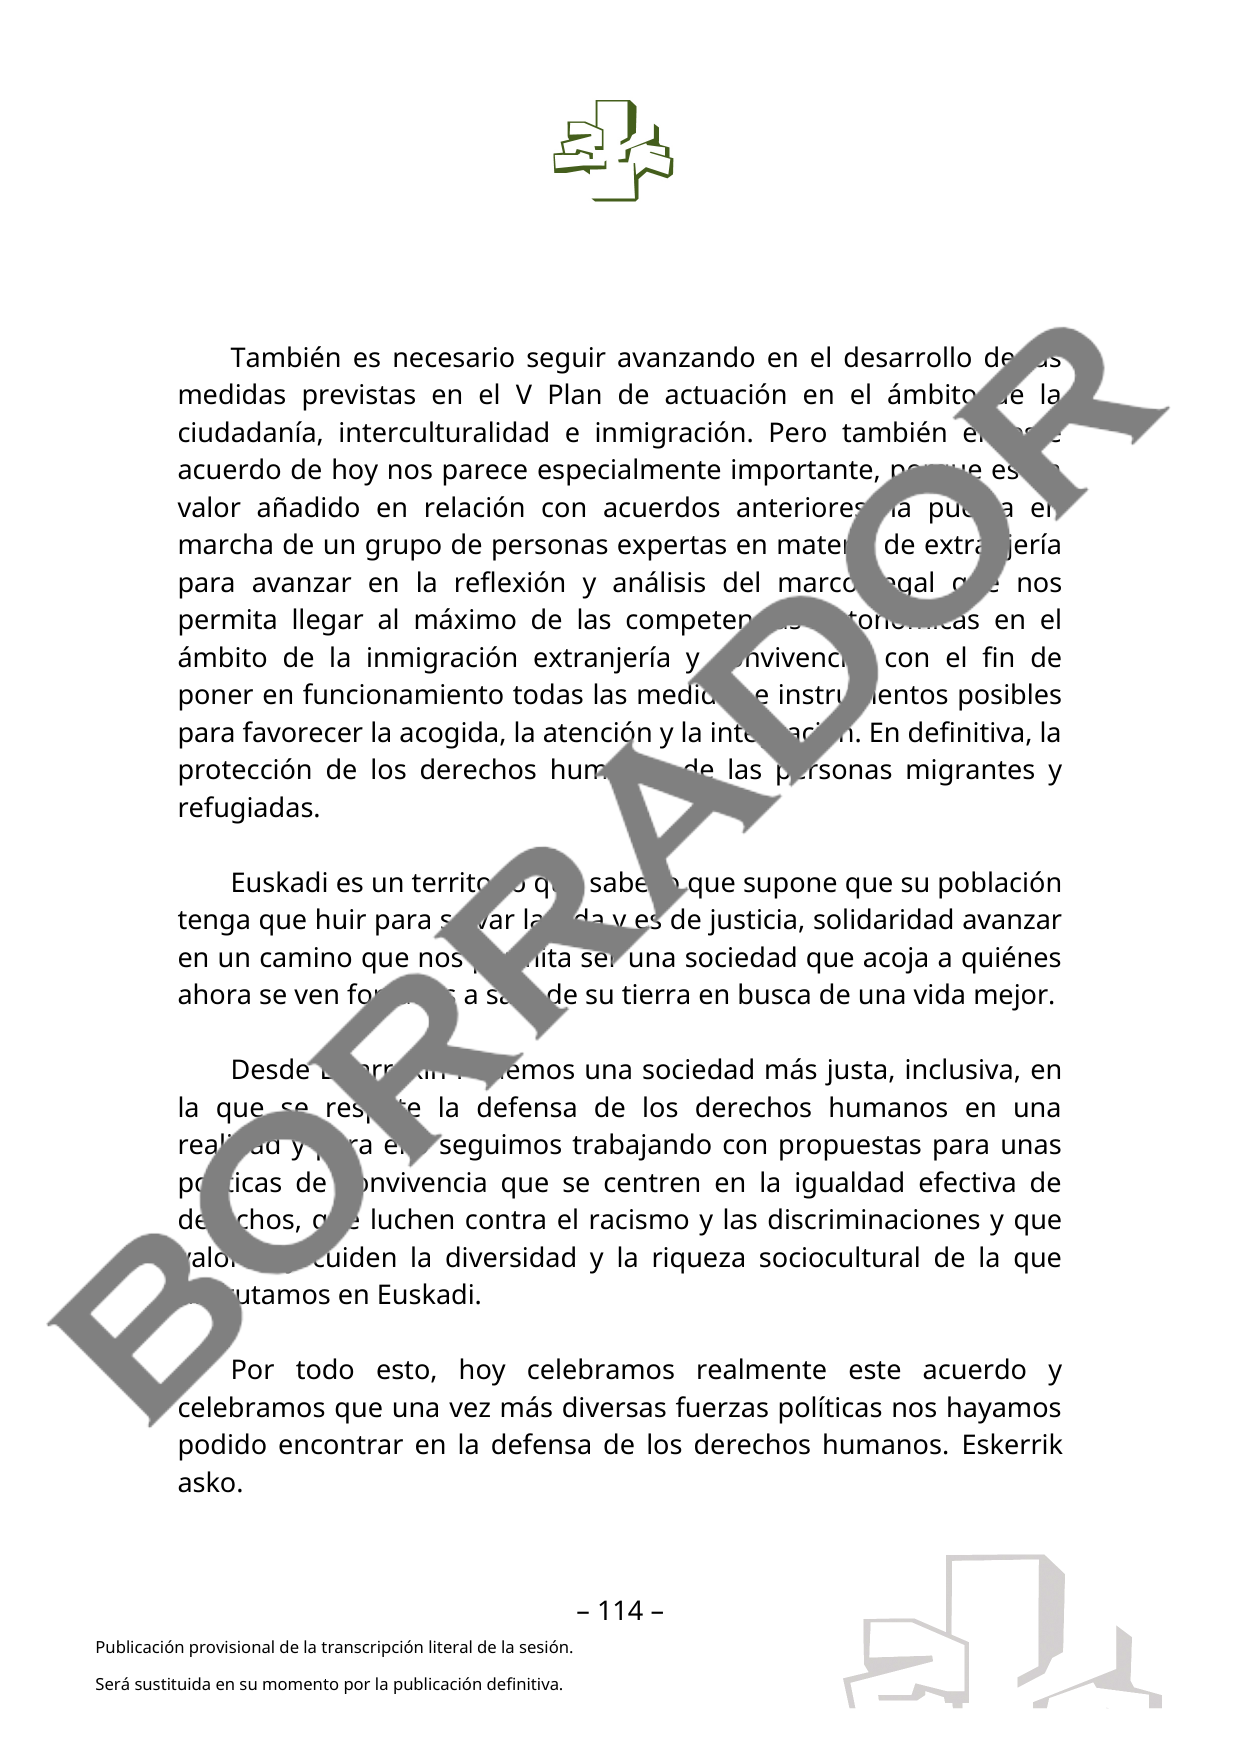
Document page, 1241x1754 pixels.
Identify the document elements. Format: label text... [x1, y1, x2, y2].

text Euskadi es un territorio que sabe lo que supone que su población tenga que huir para salvar la vida y es de justicia, solidaridad avanzar en un camino que nos permita ser una sociedad que acoja a quiénes ahora se ven forzadas a salir de su tierra en busca de una vida mejor. [524, 862, 1063, 1012]
text Euskadi es un territorio que sabe lo que supone que su población tenga que huir para salvar la vida y es de justicia, solidaridad avanzar en un camino que nos permita ser una sociedad que acoja a quiénes ahora se ven forzadas a salir de su tierra en busca de una vida mejor. [177, 862, 516, 1012]
text También es necesario seguir avanzando en el desarrollo de las medidas previstas en el V Plan de actuación en el ámbito de la ciudadanía, interculturalidad e inmigración. Pero también en este acuerdo de hoy nos parece especialmente importante, porque es un valor añadido en relación con acuerdos anteriores, la puesta en marcha de un grupo de personas expertas en materia de extranjería para avanzar en la reflexión y análisis del marco legal que nos permita llegar al máximo de las competencias autonómicas en el ámbito de la inmigración extranjería y convivencia, con el fin de poner en funcionamiento todas las medidas e instrumentos posibles para favorecer la acogida, la atención y la integración. En definitiva, la protección de los derechos humanos de las personas migrantes y refugiadas. [177, 337, 1063, 825]
picture [524, 77, 702, 225]
text Desde Elkarrekin Podemos una sociedad más justa, inclusiva, en la que se respete la defensa de los derechos humanos en una realidad y para ello seguimos trabajando con propuestas para unas políticas de convivencia que se centren en la igualdad efectiva de derechos, que luchen contra el racismo y las discriminaciones y que valoren y cuiden la diversidad y la riqueza sociocultural de la que disfrutamos en Euskadi. [177, 1050, 1063, 1312]
picture [797, 1491, 1169, 1710]
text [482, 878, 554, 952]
text Por todo esto, hoy celebramos realmente este acuerdo y celebramos que una vez más diversas fuerzas políticas nos hayamos podido encontrar en la defensa de los derechos humanos. Eskerrik asko. [177, 1350, 1063, 1500]
